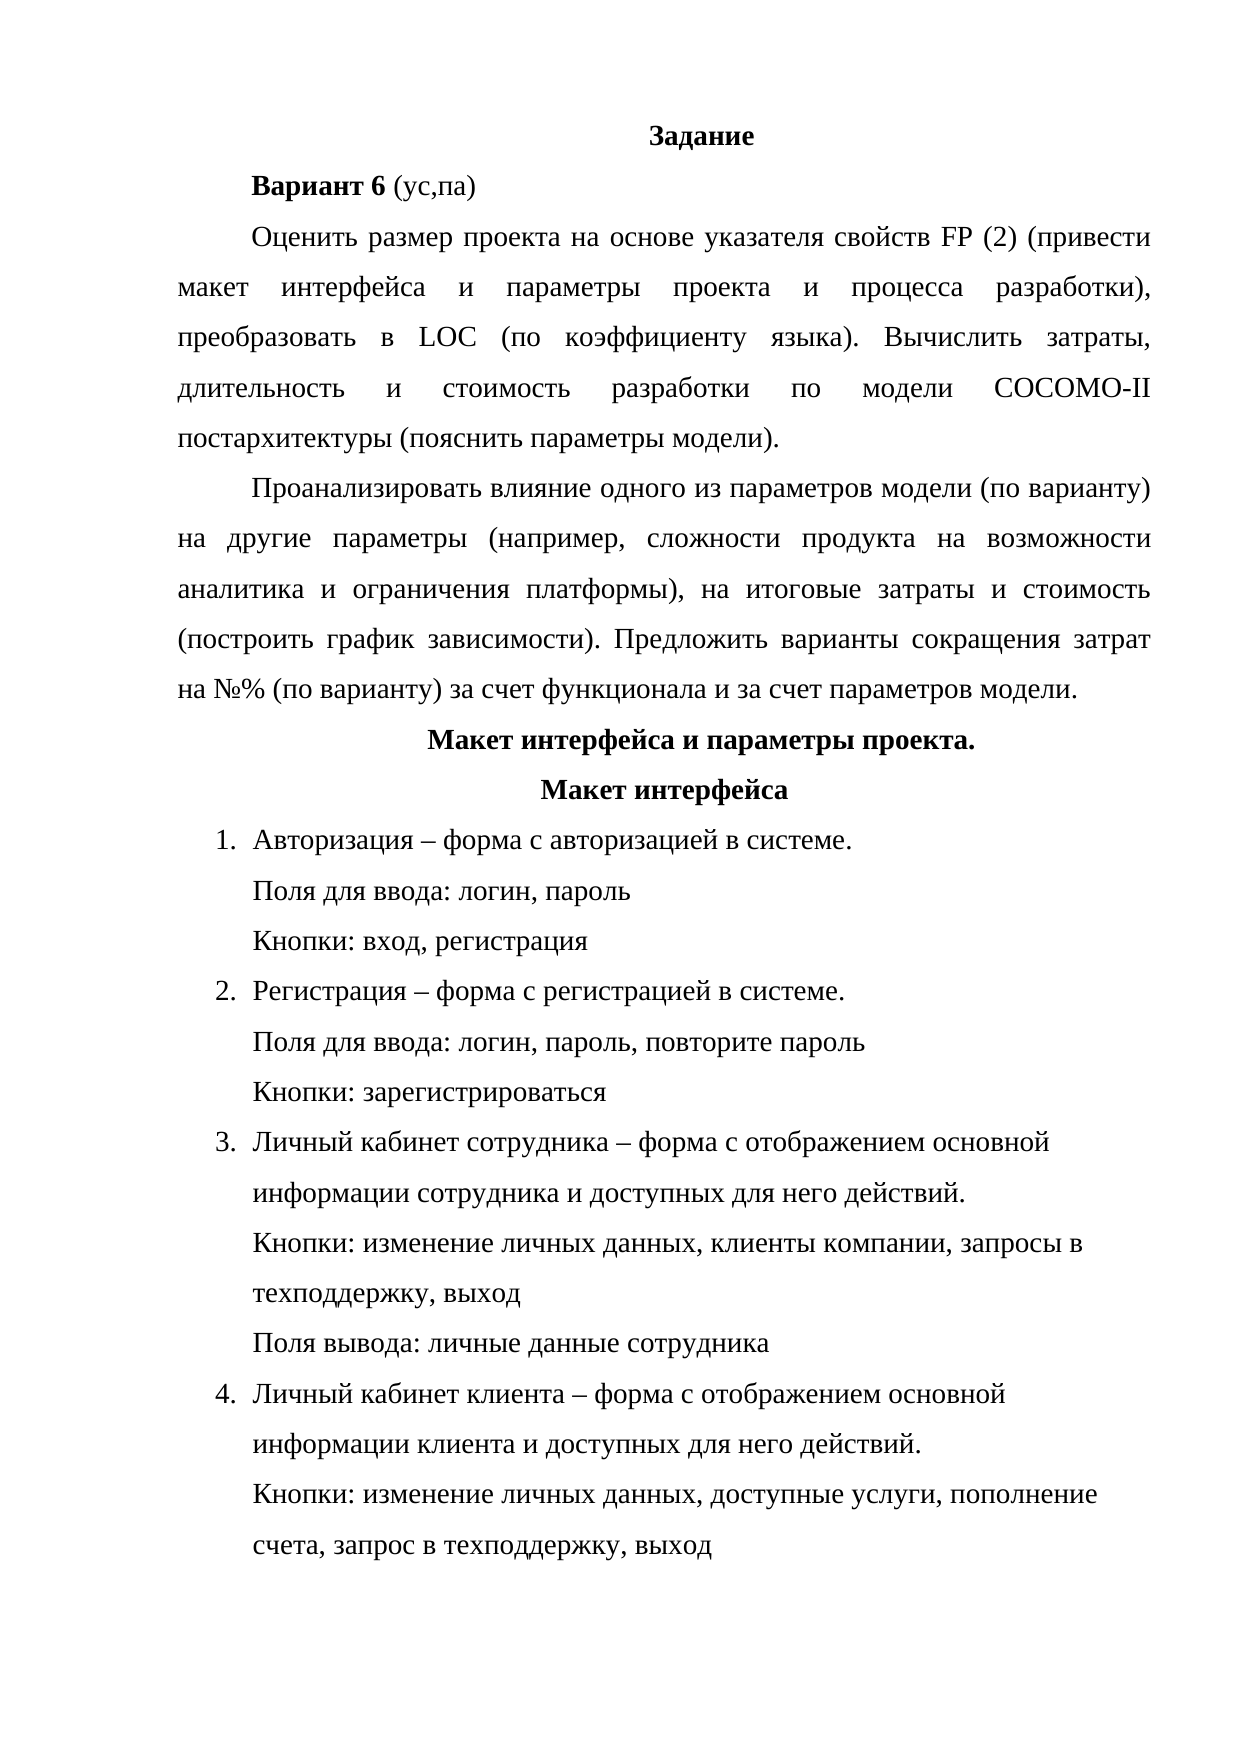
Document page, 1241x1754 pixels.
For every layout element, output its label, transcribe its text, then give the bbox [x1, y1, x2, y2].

text Вариант 6 (ус,па) [177, 168, 1152, 202]
list Кнопки: зарегистрироваться [252, 1074, 1152, 1108]
text Оценить размер проекта на основе указателя свойств FP (2) (привести макет интерфейса и параметры проекта и процесса разработки), преобразовать в LOC (по коэффициенту языка). Вычислить затраты, длительность и стоимость разработки по модели СОСОМО-II постархитектуры (пояснить параметры модели). [177, 219, 1152, 453]
list Кнопки: изменение личных данных, клиенты компании, запросы в техподдержку, выход [252, 1225, 1152, 1309]
list Личный кабинет клиента – форма с отображением основной информации клиента и доступных для него действий. [215, 1376, 1152, 1460]
list Регистрация – форма с регистрацией в системе. [215, 973, 1152, 1007]
list Авторизация – форма с авторизацией в системе. [215, 822, 1152, 856]
list Поля вывода: личные данные сотрудника [252, 1326, 1152, 1359]
list Поля для ввода: логин, пароль, повторите пароль [252, 1024, 1152, 1057]
text Макет интерфейса и параметры проекта. [177, 722, 1152, 755]
text Макет интерфейса [177, 772, 1152, 806]
text Проанализировать влияние одного из параметров модели (по варианту) на другие параметры (например, сложности продукта на возможности аналитика и ограничения платформы), на итоговые затраты и стоимость (построить график зависимости). Предложить варианты сокращения затрат на №% (по варианту) за счет функционала и за счет параметров модели. [177, 470, 1152, 705]
list Личный кабинет сотрудника – форма с отображением основной информации сотрудника и доступных для него действий. [215, 1124, 1152, 1208]
list Поля для ввода: логин, пароль [252, 873, 1152, 906]
text Задание [177, 118, 1152, 152]
list Кнопки: изменение личных данных, доступные услуги, пополнение счета, запрос в техподдержку, выход [252, 1477, 1152, 1560]
list Кнопки: вход, регистрация [252, 923, 1152, 957]
